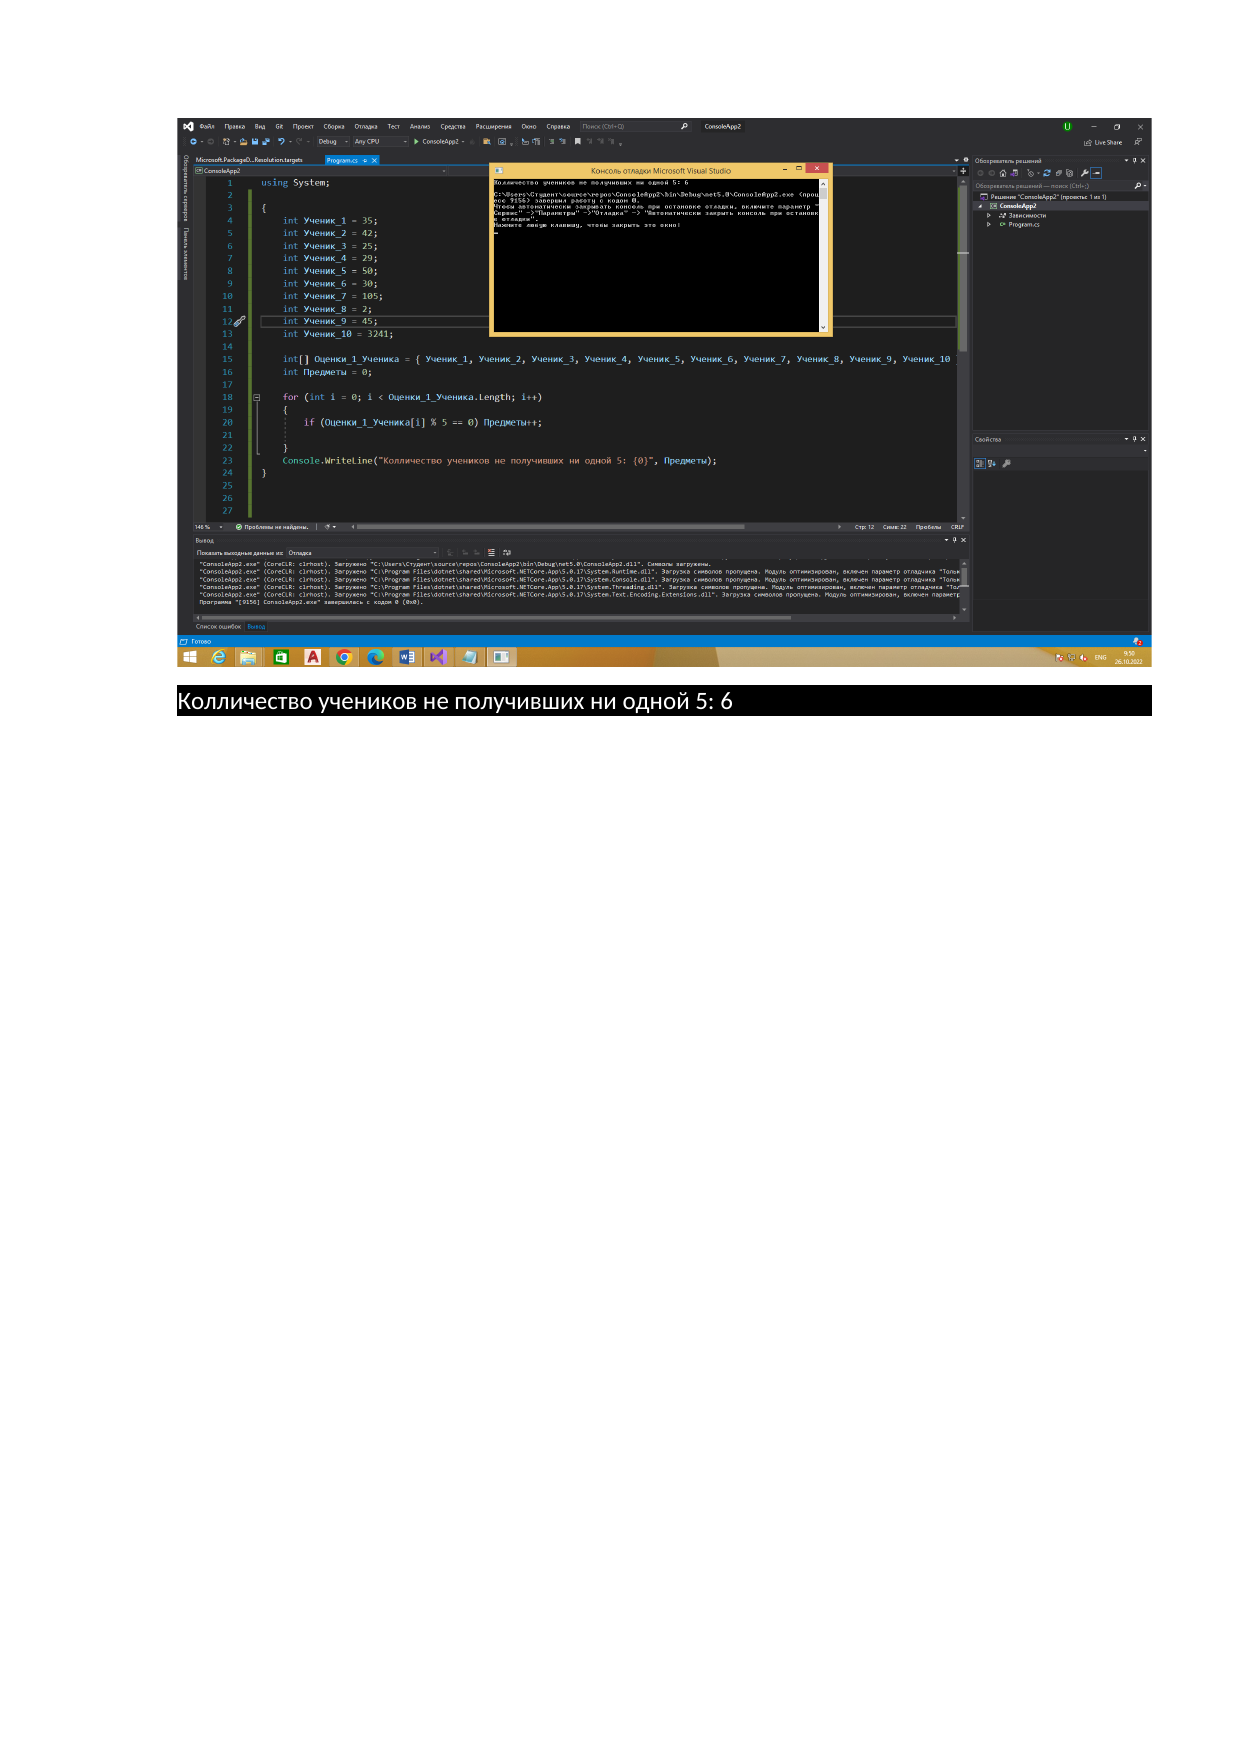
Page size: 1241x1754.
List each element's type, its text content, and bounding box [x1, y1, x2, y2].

picture [177, 118, 1152, 667]
text Колличество учеников не получивших ни одной 5: 6 [177, 685, 1152, 716]
